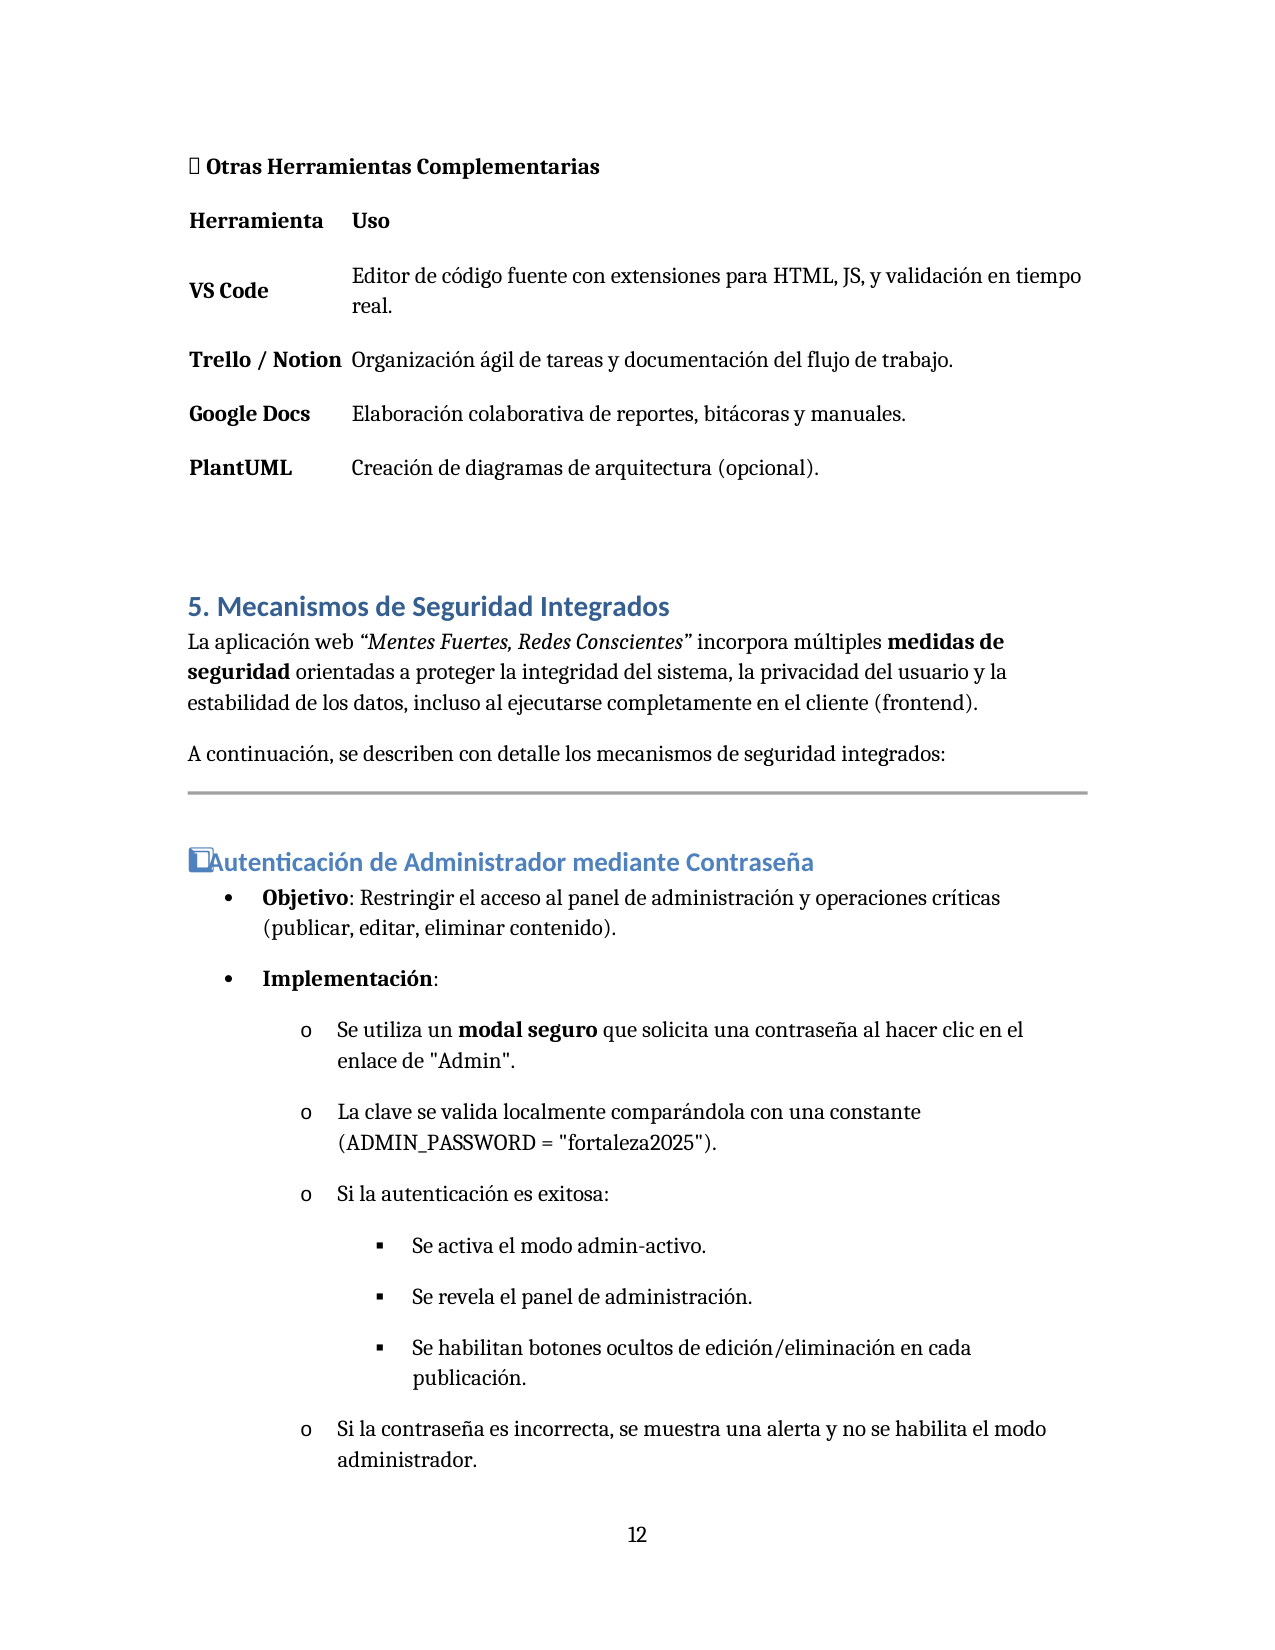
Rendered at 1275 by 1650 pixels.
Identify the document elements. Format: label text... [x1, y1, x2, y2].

list Se habilitan botones ocultos de edición/eliminación en cada publicación. [375, 1334, 1087, 1391]
table_cell Elaboración colaborativa de reportes, bitácoras y manuales. [350, 400, 1087, 454]
table_cell PlantUML [188, 454, 350, 508]
table_cell Organización ágil de tareas y documentación del flujo de trabajo. [350, 345, 1087, 399]
table_cell Creación de diagramas de arquitectura (opcional). [350, 454, 1087, 508]
list Se activa el modo admin-activo. [375, 1232, 1087, 1259]
list La clave se valida localmente comparándola con una constante (ADMIN_PASSWORD = "fortaleza2025"). [300, 1099, 1087, 1156]
list Se utiliza un modal seguro que solicita una contraseña al hacer clic en el enlace de "Admin". [300, 1017, 1087, 1074]
text 🧩 Otras Herramientas Complementarias [187, 150, 1087, 181]
subtitle 1️⃣ Autenticación de Administrador mediante Contraseña [187, 842, 1087, 879]
table_cell Google Docs [188, 400, 350, 454]
text A continuación, se describen con detalle los mecanismos de seguridad integrados: [187, 740, 1087, 767]
list Se revela el panel de administración. [375, 1283, 1087, 1310]
list Si la contraseña es incorrecta, se muestra una alerta y no se habilita el modo administrador. [300, 1416, 1087, 1473]
table_cell Trello / Notion [188, 345, 350, 399]
list Implementación: [225, 966, 1087, 992]
list Si la autenticación es exitosa: [300, 1181, 1087, 1208]
table_header Herramienta [188, 207, 350, 261]
list Objetivo: Restringir el acceso al panel de administración y operaciones críticas (publicar, editar, eliminar contenido). [225, 885, 1087, 941]
table_cell Editor de código fuente con extensiones para HTML, JS, y validación en tiempo real. [350, 261, 1087, 345]
text La aplicación web “Mentes Fuertes, Redes Conscientes” incorpora múltiples medidas de seguridad orientadas a proteger la integridad del sistema, la privacidad del usuario y la estabilidad de los datos, incluso al ejecutarse completamente en el cliente (frontend). [187, 629, 1087, 716]
table_header Uso [350, 207, 1087, 261]
subtitle 5. Mecanismos de Seguridad Integrados [187, 588, 1087, 624]
table_cell VS Code [188, 261, 350, 345]
